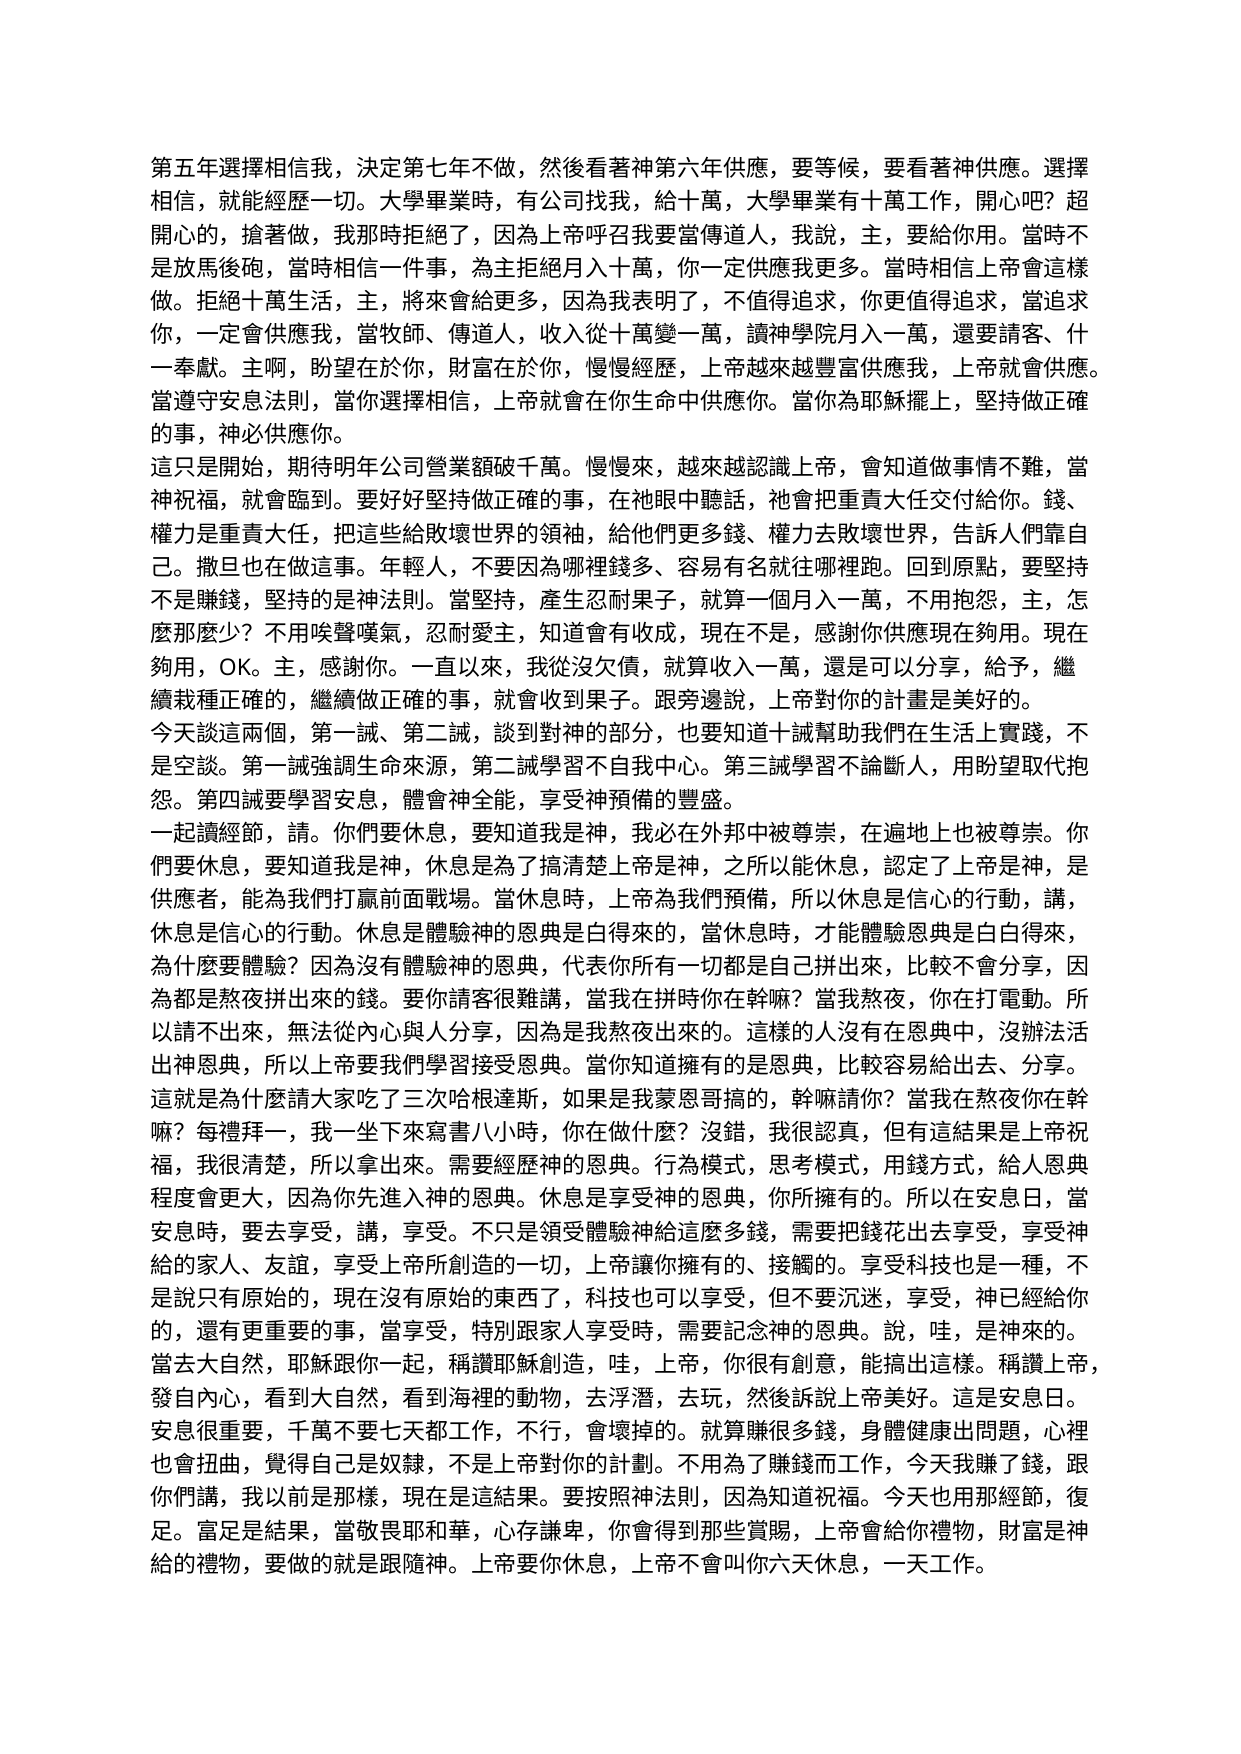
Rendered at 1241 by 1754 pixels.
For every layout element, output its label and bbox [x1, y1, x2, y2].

text [150, 150, 1090, 1579]
